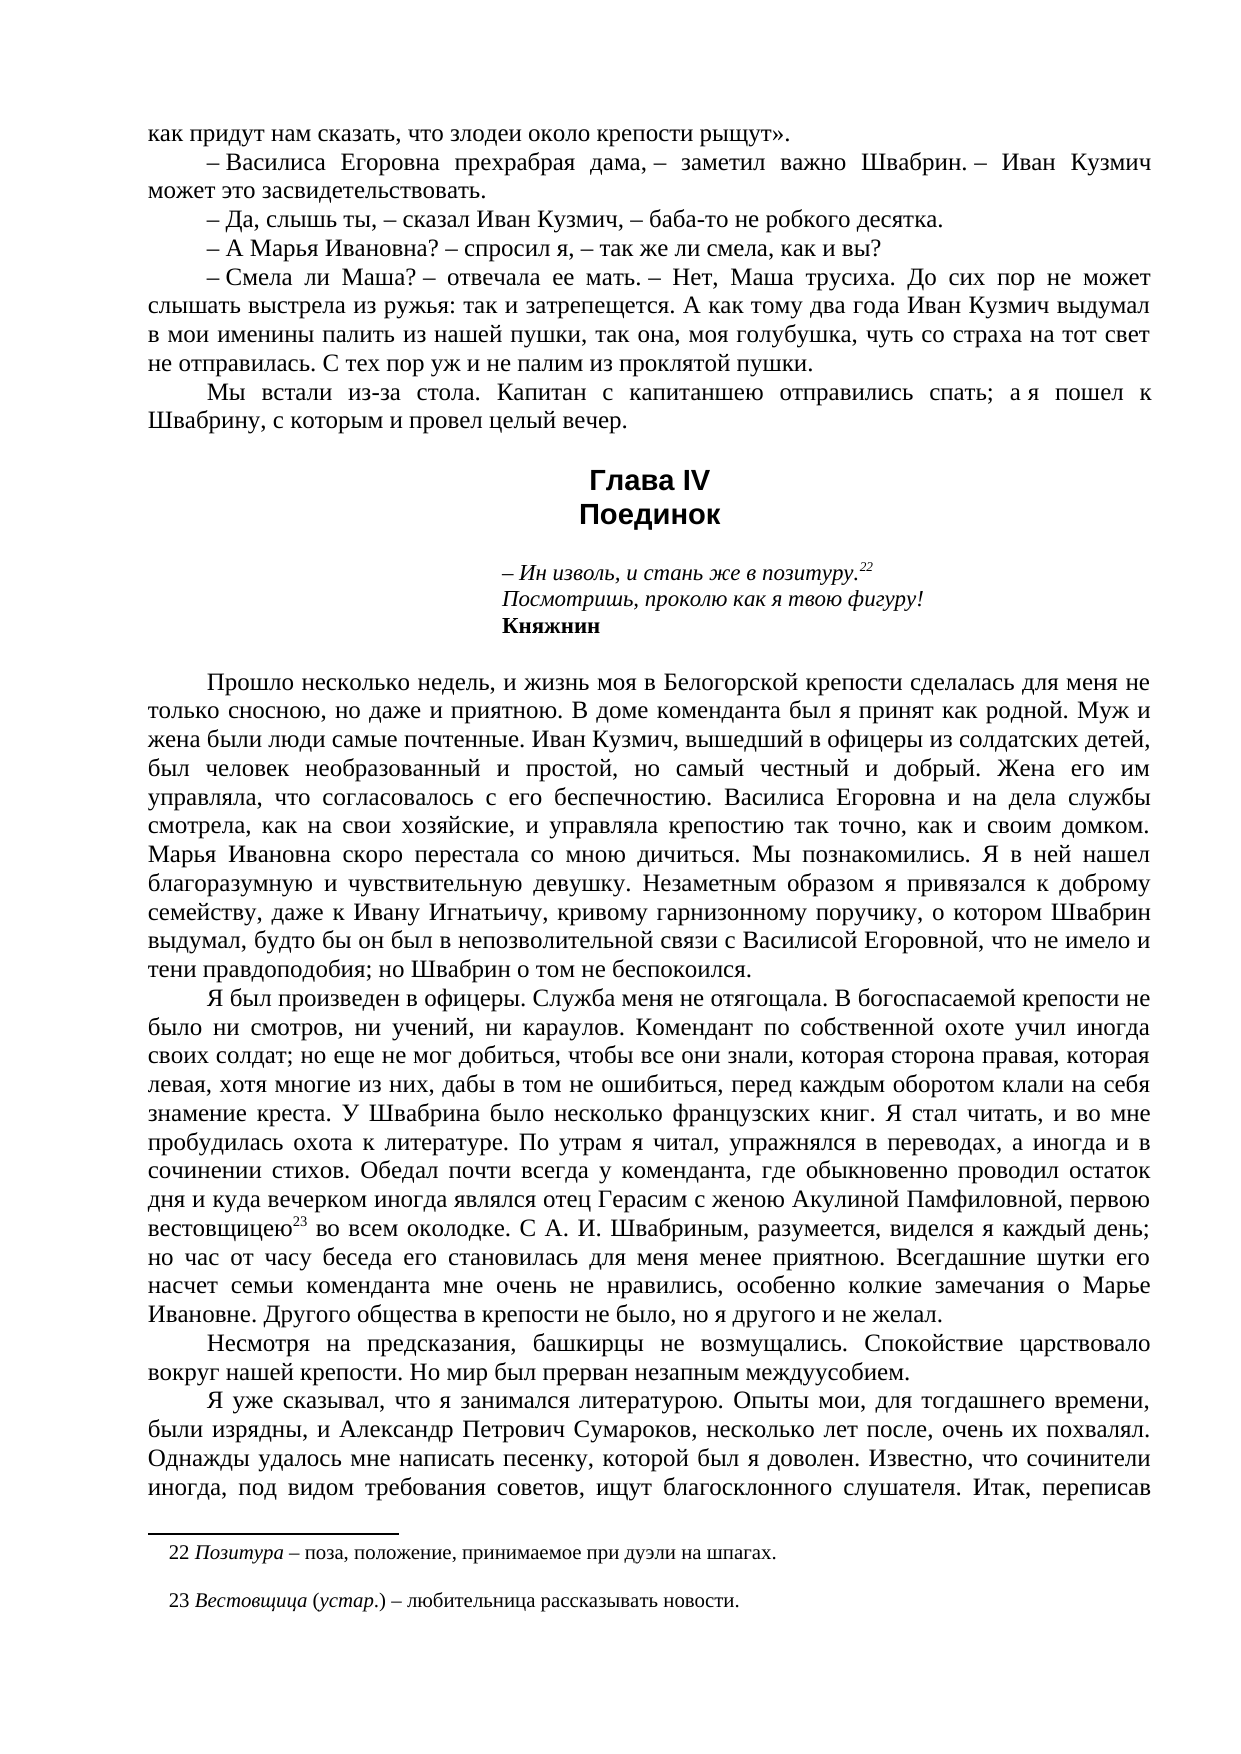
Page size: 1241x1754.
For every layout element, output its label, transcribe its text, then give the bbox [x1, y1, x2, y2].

text – Да, слышь ты, – сказал Иван Кузмич, – баба-то не робкого десятка. [148, 204, 1152, 233]
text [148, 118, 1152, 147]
text – Смела ли Маша? – отвечала ее мать. – Нет, Маша трусиха. До сих пор не может слышать выстрела из ружья: так и затрепещется. А как тому два года Иван Кузмич выдумал в мои именины палить из нашей пушки, так она, моя голубушка, чуть со страха на тот свет не отправилась. С тех пор уж и не палим из проклятой пушки. [148, 262, 1152, 377]
text Прошло несколько недель, и жизнь моя в Белогорской крепости сделалась для меня не только сносною, но даже и приятною. В доме коменданта был я принят как родной. Муж и жена были люди самые почтенные. Иван Кузмич, вышедший в офицеры из солдатских детей, был человек необразованный и простой, но самый честный и добрый. Жена его им управляла, что согласовалось с его беспечностию. Василиса Егоровна и на дела службы смотрела, как на свои хозяйские, и управляла крепостию так точно, как и своим домком. Марья Ивановна скоро перестала со мною дичиться. Мы познакомились. Я в ней нашел благоразумную и чувствительную девушку. Незаметным образом я привязался к доброму семейству, даже к Ивану Игнатьичу, кривому гарнизонному поручику, о котором Швабрин выдумал, будто бы он был в непозволительной связи с Василисой Егоровной, что не имело и тени правдоподобия; но Швабрин о том не беспокоился. [148, 667, 1152, 983]
text Несмотря на предсказания, башкирцы не возмущались. Спокойствие царствовало вокруг нашей крепости. Но мир был прерван незапным междуусобием. [148, 1328, 1152, 1386]
subtitle Поединок [148, 497, 1152, 530]
text Я был произведен в офицеры. Служба меня не отягощала. В богоспасаемой крепости не было ни смотров, ни учений, ни караулов. Комендант по собственной охоте учил иногда своих солдат; но еще не мог добиться, чтобы все они знали, которая сторона правая, которая левая, хотя многие из них, дабы в том не ошибиться, перед каждым оборотом клали на себя знамение креста. У Швабрина было несколько французских книг. Я стал читать, и во мне пробудилась охота к литературе. По утрам я читал, упражнялся в переводах, а иногда и в сочинении стихов. Обедал почти всегда у коменданта, где обыкновенно проводил остаток дня и куда вечерком иногда являлся отец Герасим с женою Акулиной Памфиловной, первою вестовщицею во всем околодке. С А. И. Швабриным, разумеется, виделся я каждый день; но час от часу беседа его становилась для меня менее приятною. Всегдашние шутки его насчет семьи коменданта мне очень не нравились, особенно колкие замечания о Марье Ивановне. Другого общества в крепости не было, но я другого и не желал. [148, 983, 1152, 1328]
text Посмотришь, проколю как я твою фигуру! [460, 585, 1152, 612]
text – Василиса Егоровна прехрабрая дама, – заметил важно Швабрин. – Иван Кузмич может это засвидетельствовать. [148, 147, 1152, 204]
text – А Марья Ивановна? – спросил я, – так же ли смела, как и вы? [148, 233, 1152, 262]
text – Ин изволь, и стань же в позитуру. [460, 559, 1152, 585]
text Мы встали из-за стола. Капитан с капитаншею отправились спать; а я пошел к Швабрину, с которым и провел целый вечер. [148, 377, 1152, 434]
text Княжнин [460, 612, 1152, 638]
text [148, 1386, 1152, 1501]
subtitle Глава IV [148, 463, 1152, 497]
